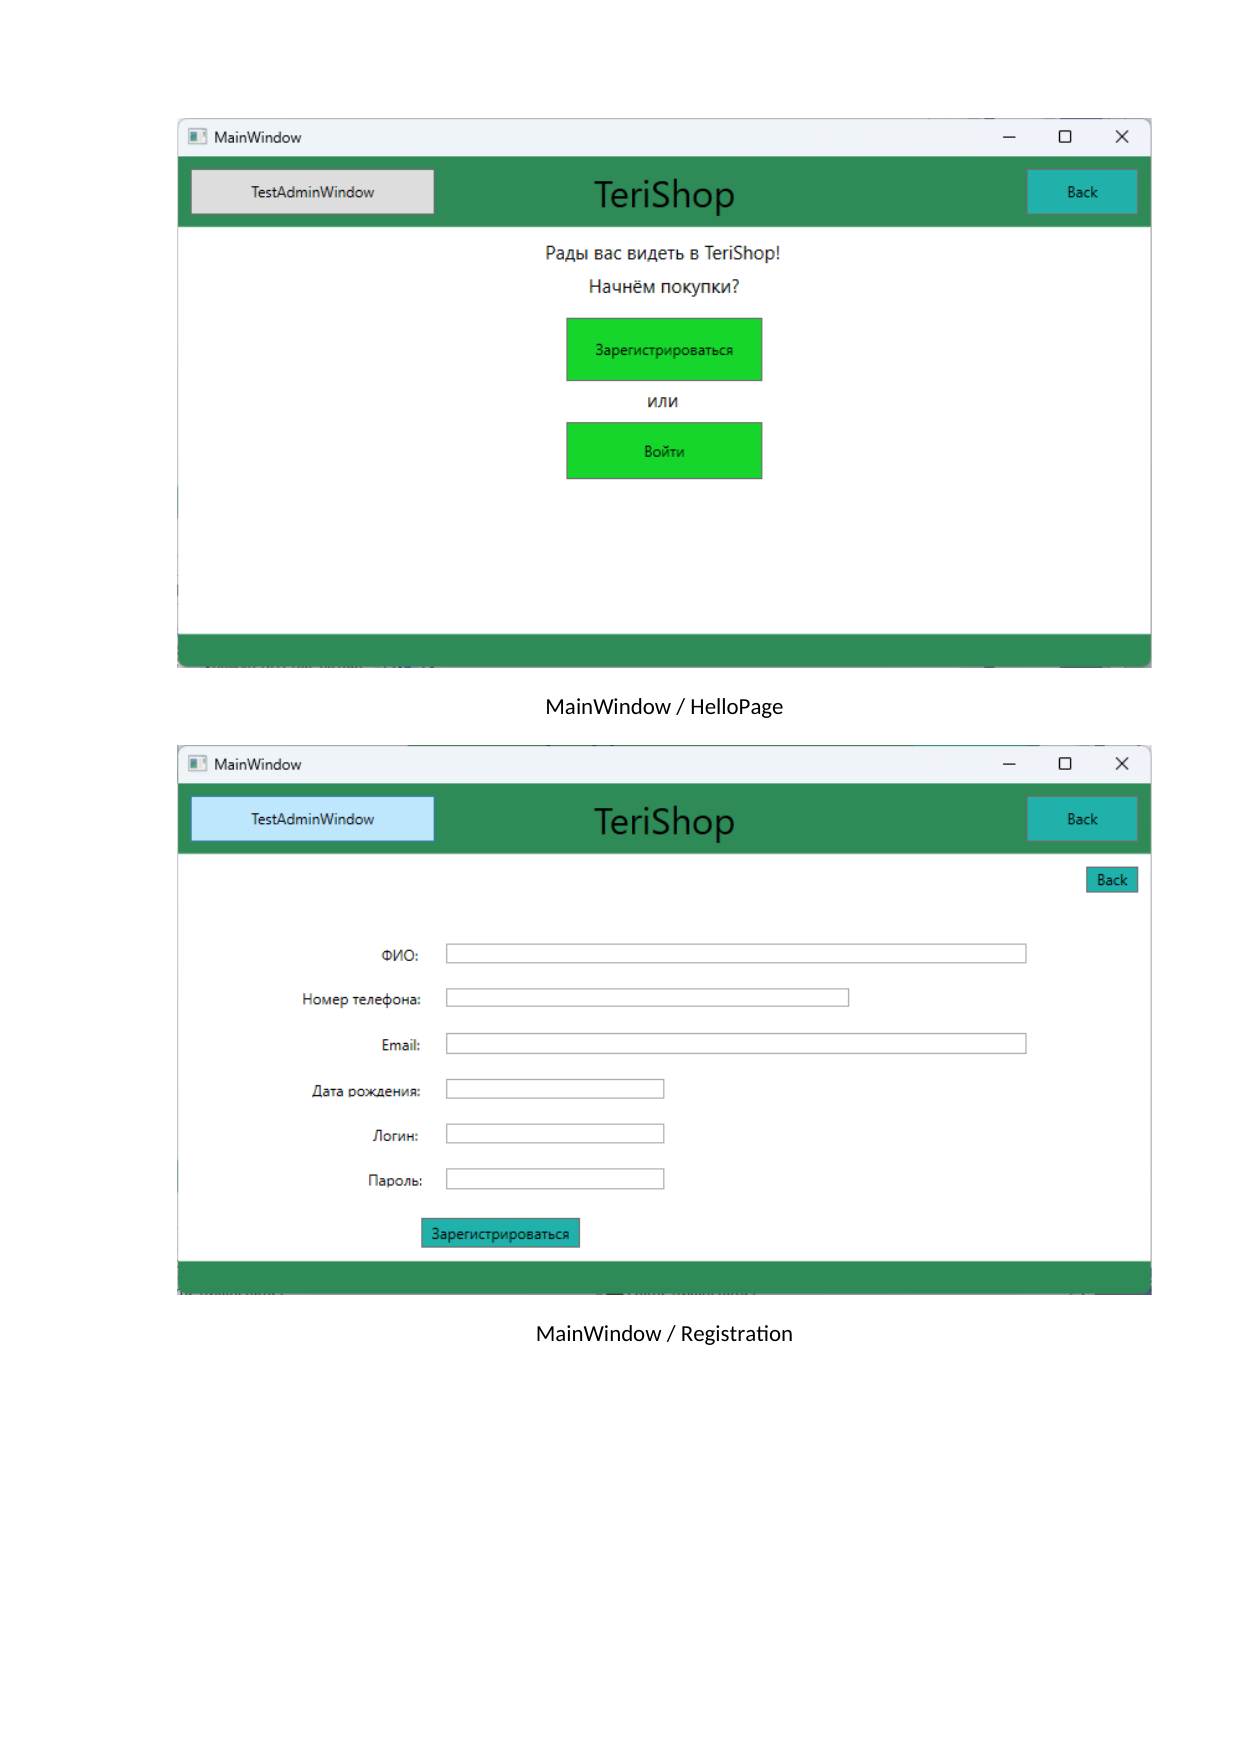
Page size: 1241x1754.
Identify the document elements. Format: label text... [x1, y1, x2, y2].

text MainWindow / HelloPage [177, 692, 1152, 720]
text MainWindow / Registration [177, 1319, 1152, 1347]
picture [177, 118, 1152, 668]
picture [177, 745, 1152, 1295]
